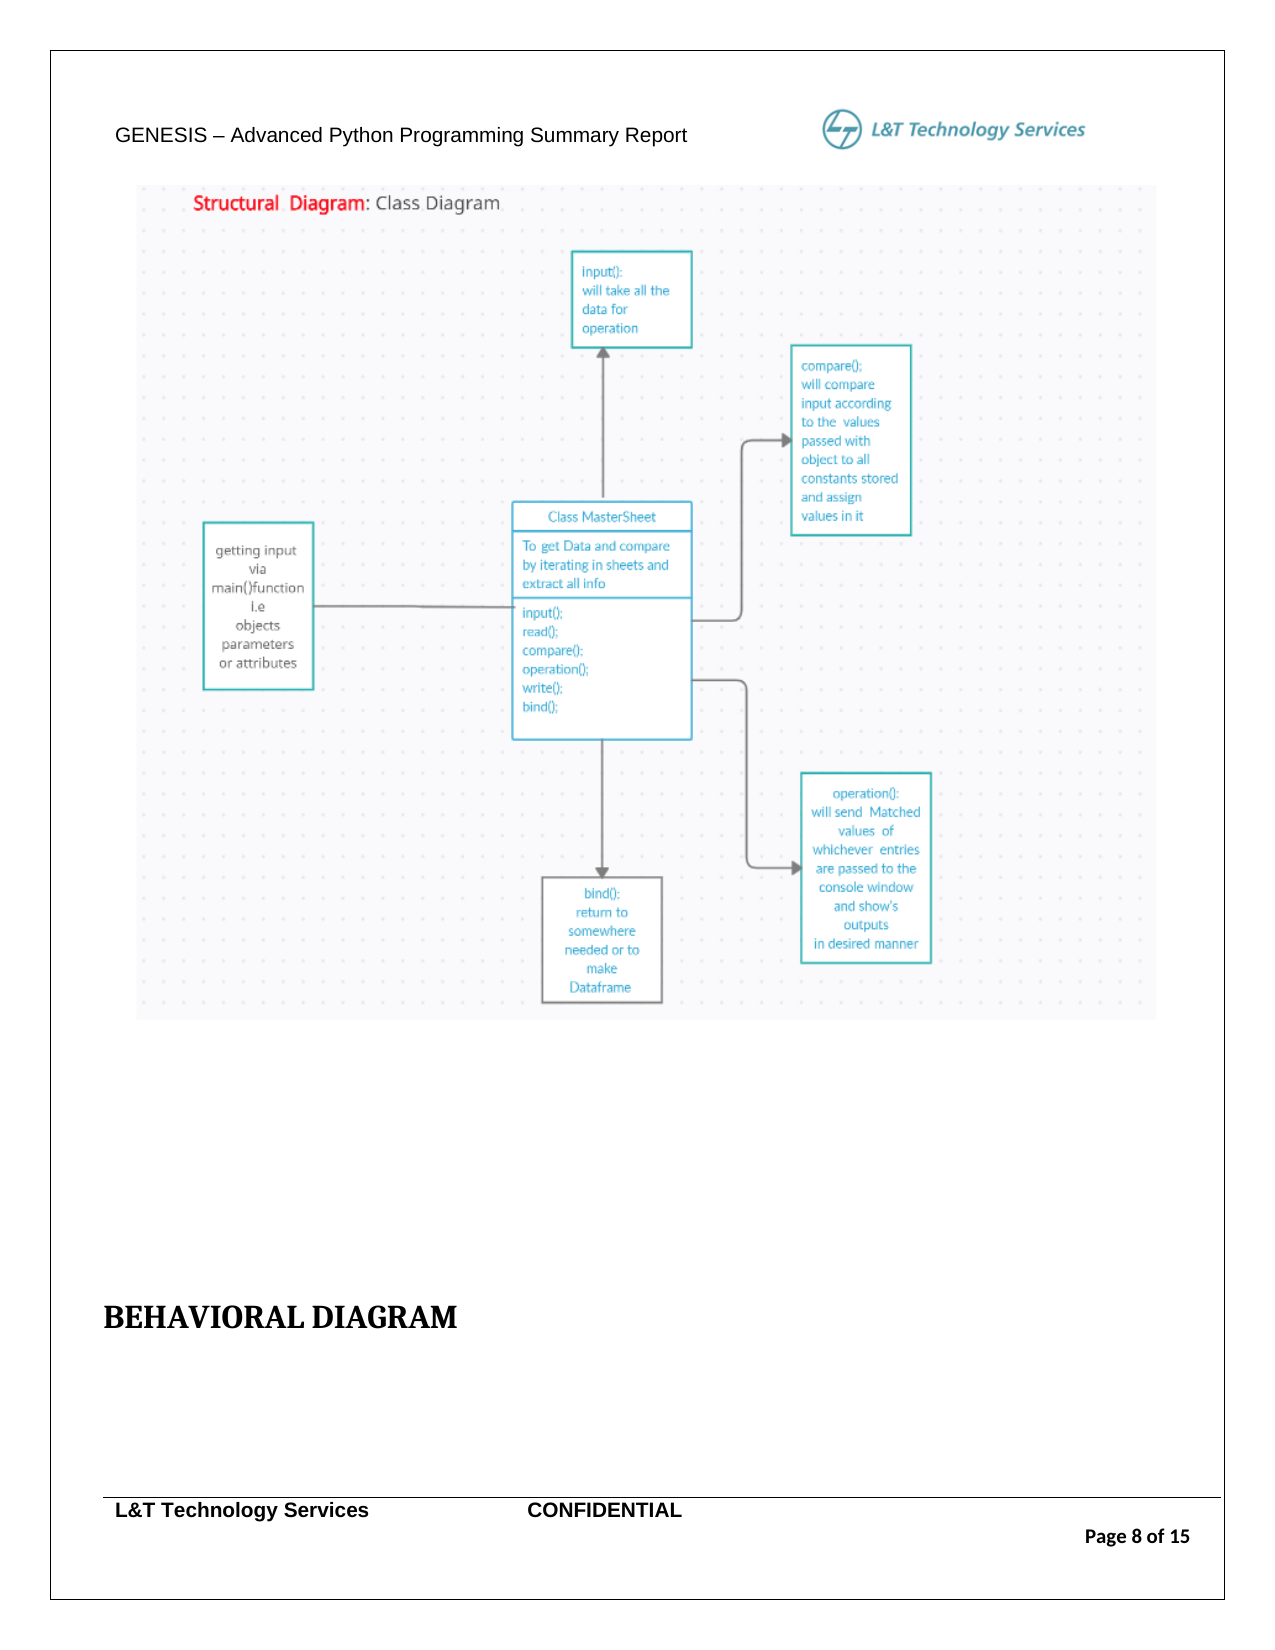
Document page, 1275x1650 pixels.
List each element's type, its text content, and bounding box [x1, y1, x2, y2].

picture [820, 98, 1087, 162]
subtitle BEHAVIORAL DIAGRAM [103, 1299, 1162, 1337]
picture [136, 185, 1157, 1020]
